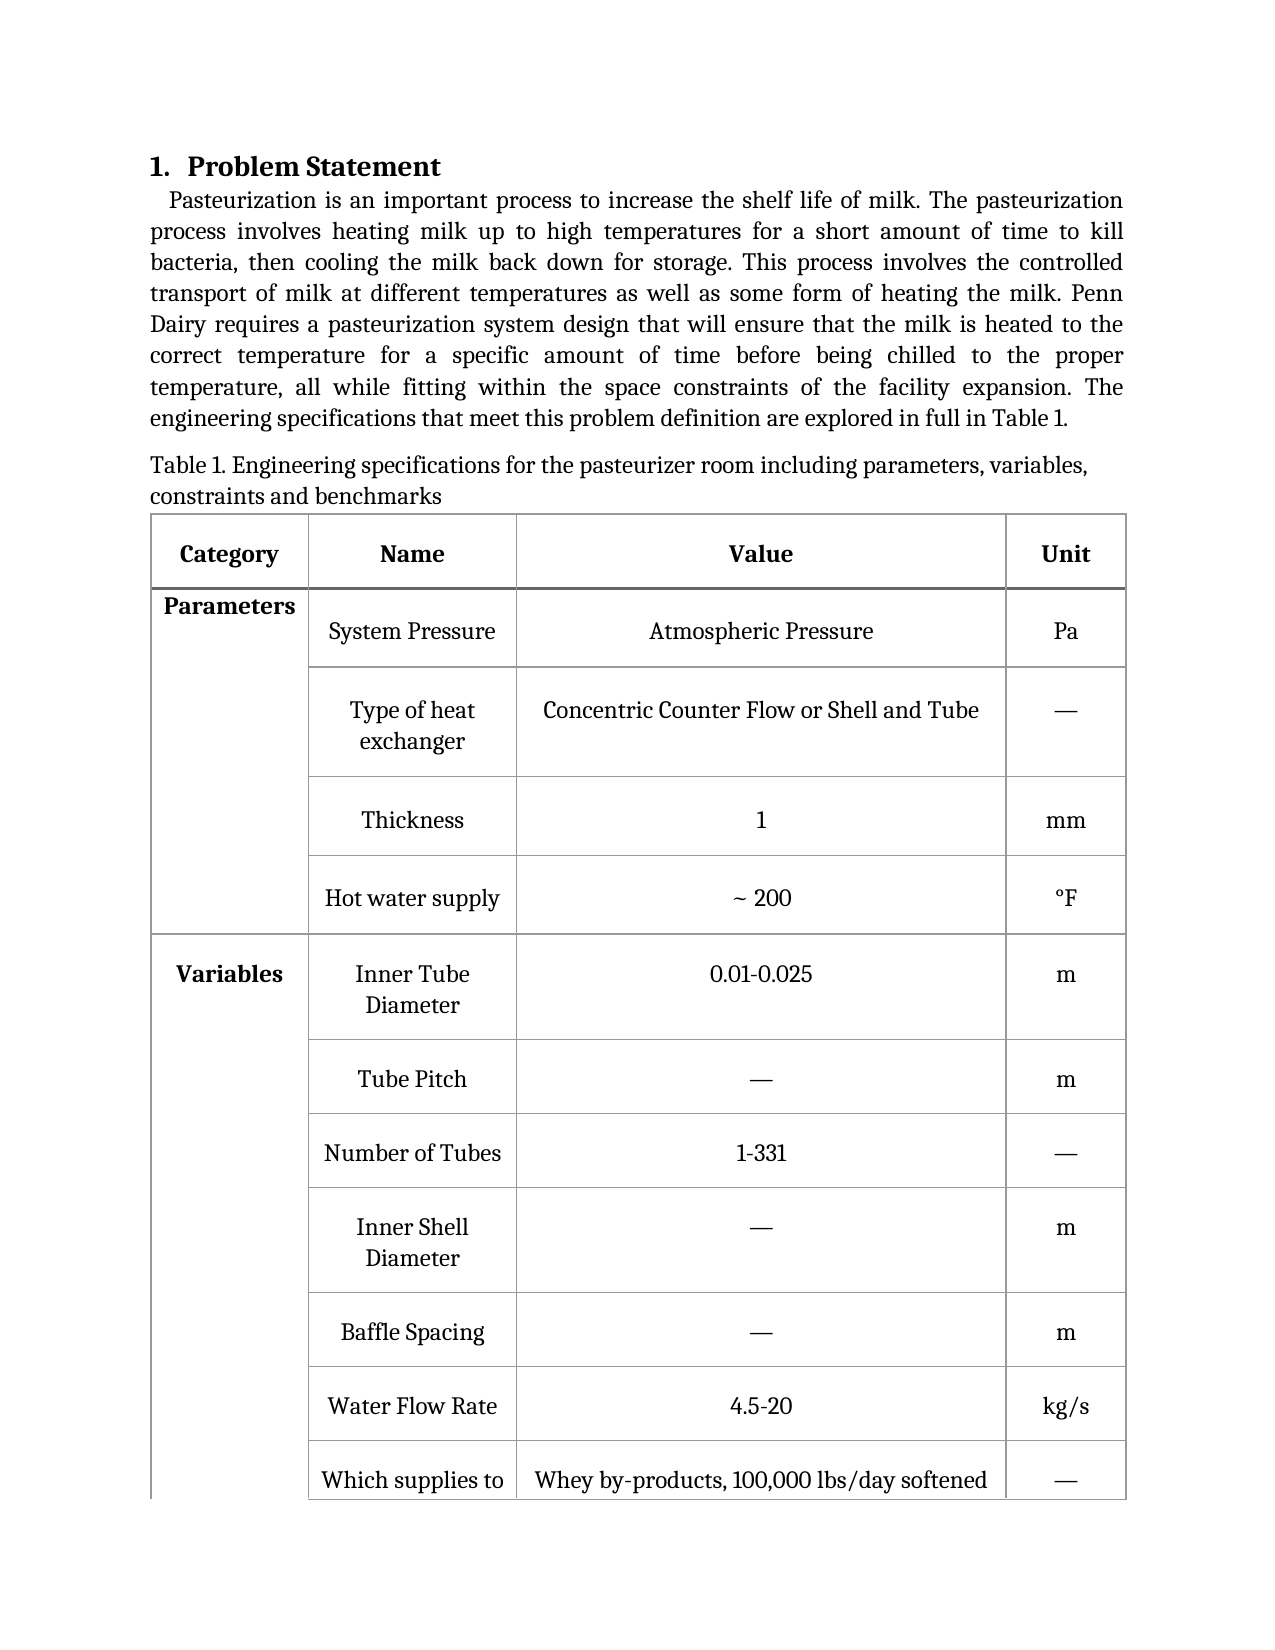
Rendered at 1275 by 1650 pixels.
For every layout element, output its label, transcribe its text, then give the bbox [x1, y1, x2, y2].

table_header Value [517, 515, 1005, 587]
table_cell Pa [1007, 590, 1125, 666]
table_cell — [1007, 1441, 1125, 1498]
table_cell — [517, 1188, 1005, 1292]
table_header Name [309, 515, 516, 587]
table_cell Tube Pitch [309, 1040, 516, 1112]
table_cell ~ 200 [517, 856, 1005, 933]
table_cell kg/s [1007, 1367, 1125, 1440]
table_cell — [1007, 668, 1125, 776]
table_cell °F [1007, 856, 1125, 933]
table_cell 1-331 [517, 1114, 1005, 1187]
table_header Category [152, 515, 308, 587]
table_cell Parameters [152, 590, 308, 933]
table_cell Hot water supply [309, 856, 516, 933]
table_cell 4.5-20 [517, 1367, 1005, 1440]
table_cell mm [1007, 777, 1125, 854]
table_cell Inner Tube Diameter [309, 935, 516, 1038]
table_cell 0.01-0.025 [517, 935, 1005, 1038]
table_cell Atmospheric Pressure [517, 590, 1005, 666]
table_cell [309, 1441, 516, 1498]
table_cell 1 [517, 777, 1005, 854]
table_cell Thickness [309, 777, 516, 854]
table_cell Type of heat exchanger [309, 668, 516, 776]
table_cell m [1007, 1188, 1125, 1292]
table_cell — [517, 1293, 1005, 1366]
table_cell Concentric Counter Flow or Shell and Tube [517, 668, 1005, 776]
table_cell Inner Shell Diameter [309, 1188, 516, 1292]
subtitle Problem Statement [150, 150, 1125, 183]
table_cell — [1007, 1114, 1125, 1187]
table_cell — [517, 1040, 1005, 1112]
text Table 1. Engineering specifications for the pasteurizer room including parameters, variables, constraints and benchmarks [150, 451, 1125, 511]
text Pasteurization is an important process to increase the shelf life of milk. The pasteurization process involves heating milk up to high temperatures for a short amount of time to kill bacteria, then cooling the milk back down for storage. This process involves the controlled transport of milk at different temperatures as well as some form of heating the milk. Penn Dairy requires a pasteurization system design that will ensure that the milk is heated to the correct temperature for a specific amount of time before being chilled to the proper temperature, all while fitting within the space constraints of the facility expansion. The engineering specifications that meet this problem definition are explored in full in Table 1. [150, 186, 1125, 432]
table_cell m [1007, 935, 1125, 1038]
table_cell System Pressure [309, 590, 516, 666]
table_cell m [1007, 1040, 1125, 1112]
table_header Unit [1007, 515, 1125, 587]
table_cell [517, 1441, 1005, 1498]
table_cell Number of Tubes [309, 1114, 516, 1187]
table_cell Baffle Spacing [309, 1293, 516, 1366]
table_cell Water Flow Rate [309, 1367, 516, 1440]
table_cell Variables [152, 935, 308, 1498]
table_cell m [1007, 1293, 1125, 1366]
